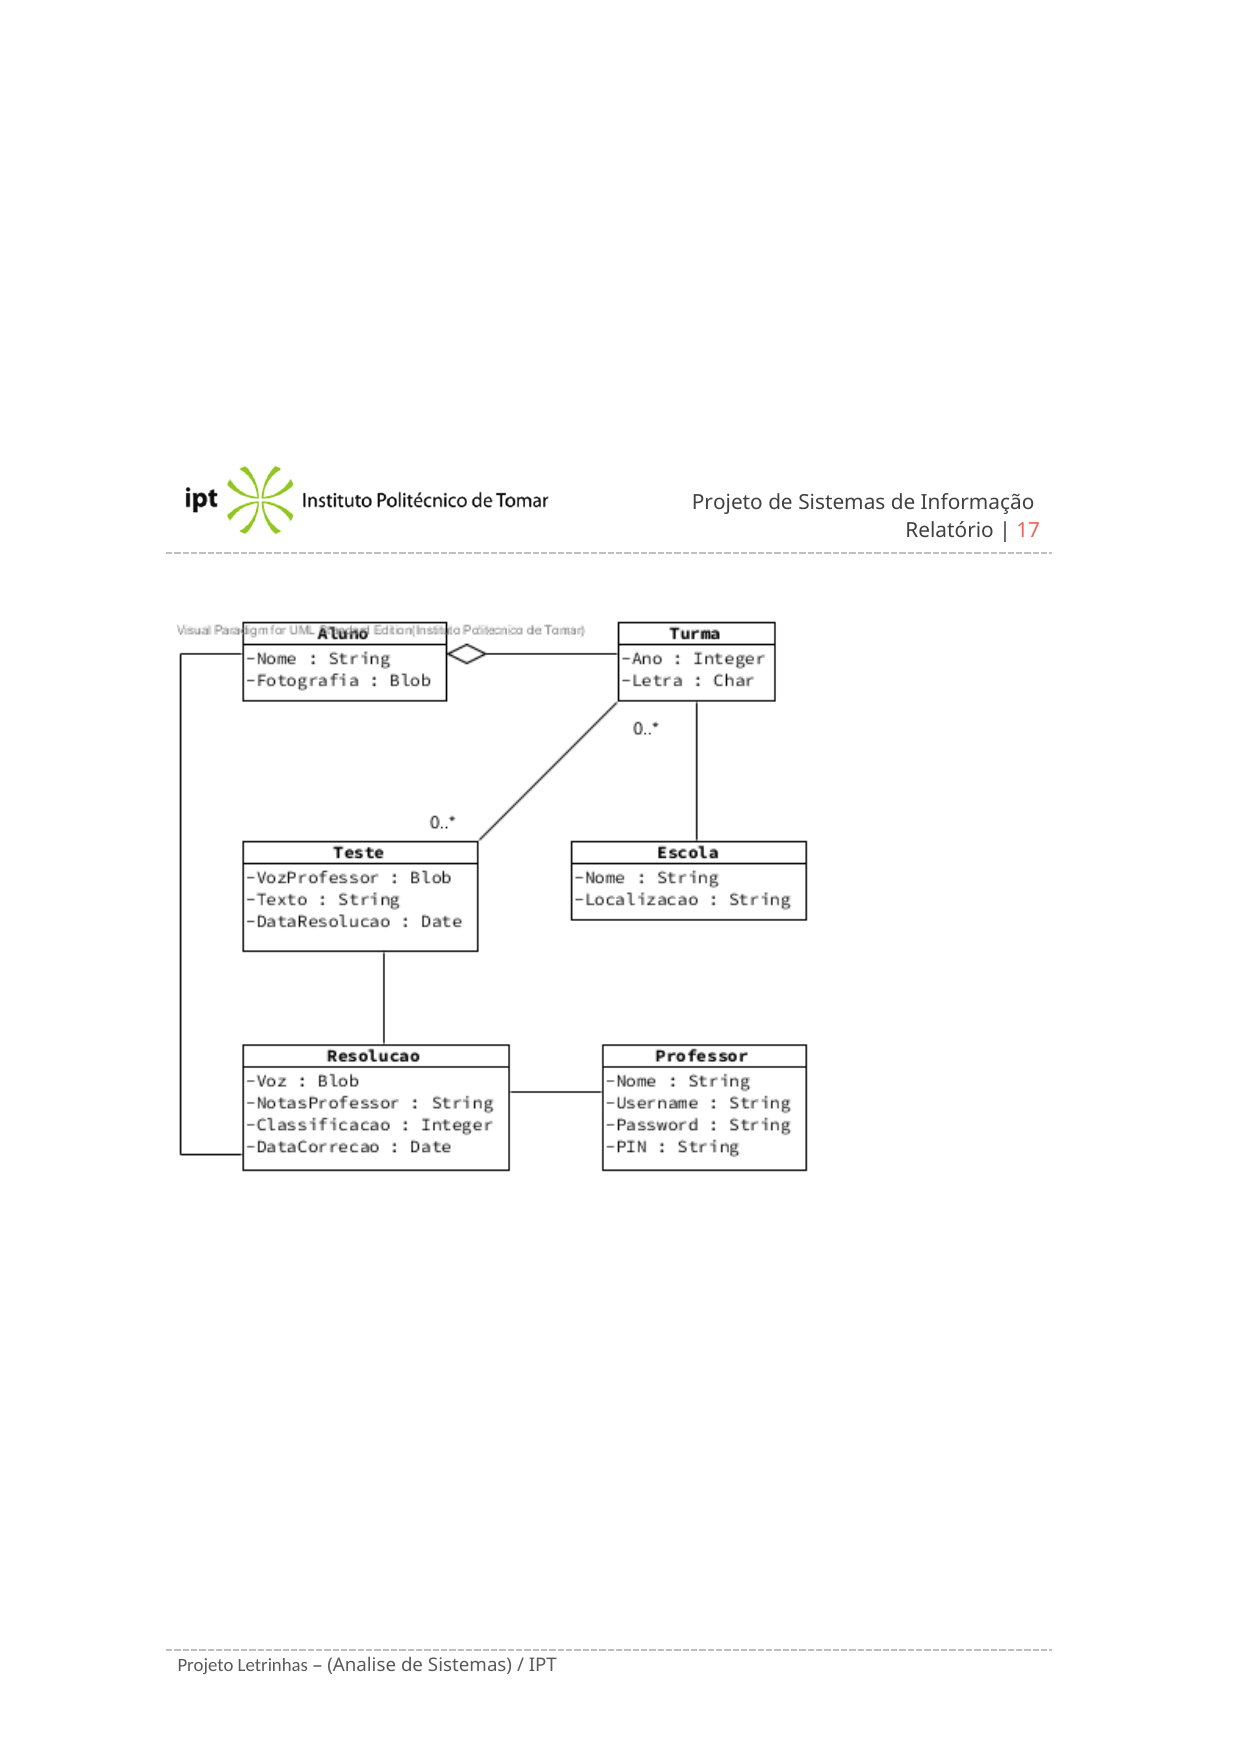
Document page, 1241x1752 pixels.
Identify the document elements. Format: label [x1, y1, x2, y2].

picture [177, 619, 812, 1176]
picture [177, 461, 553, 536]
